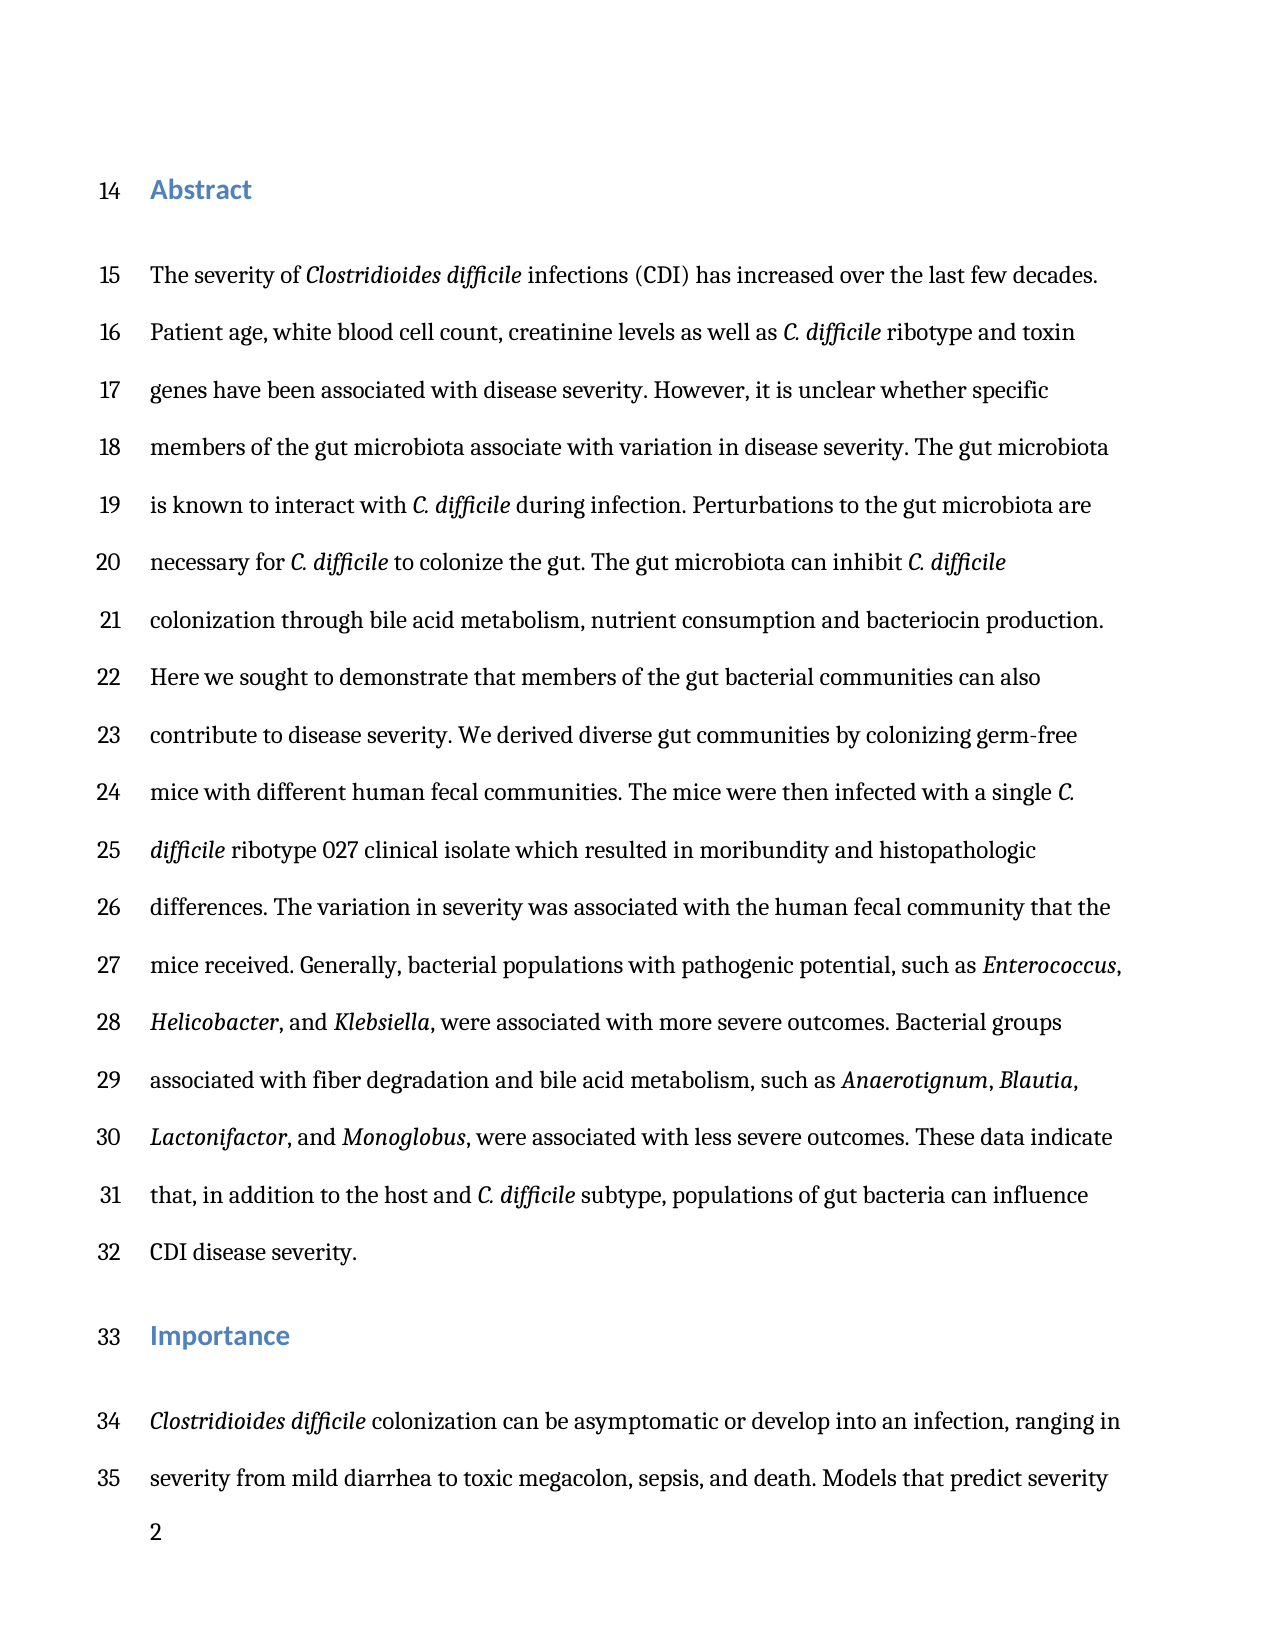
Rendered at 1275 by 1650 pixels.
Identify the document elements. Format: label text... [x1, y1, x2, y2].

subtitle Importance [150, 1317, 1125, 1352]
text The severity of Clostridioides difficile infections (CDI) has increased over the last few decades. Patient age, white blood cell count, creatinine levels as well as C. difficile ribotype and toxin genes have been associated with disease severity. However, it is unclear whether specific members of the gut microbiota associate with variation in disease severity. The gut microbiota is known to interact with C. difficile during infection. Perturbations to the gut microbiota are necessary for C. difficile to colonize the gut. The gut microbiota can inhibit C. difficile colonization through bile acid metabolism, nutrient consumption and bacteriocin production. Here we sought to demonstrate that members of the gut bacterial communities can also contribute to disease severity. We derived diverse gut communities by colonizing germ-free mice with different human fecal communities. The mice were then infected with a single C. difficile ribotype 027 clinical isolate which resulted in moribundity and histopathologic differences. The variation in severity was associated with the human fecal community that the mice received. Generally, bacterial populations with pathogenic potential, such as Enterococcus, Helicobacter, and Klebsiella, were associated with more severe outcomes. Bacterial groups associated with fiber degradation and bile acid metabolism, such as Anaerotignum, Blautia, Lactonifactor, and Monoglobus, were associated with less severe outcomes. These data indicate that, in addition to the host and C. difficile subtype, populations of gut bacteria can influence CDI disease severity. [150, 261, 1125, 1267]
subtitle Abstract [150, 171, 1125, 206]
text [150, 1407, 1125, 1493]
